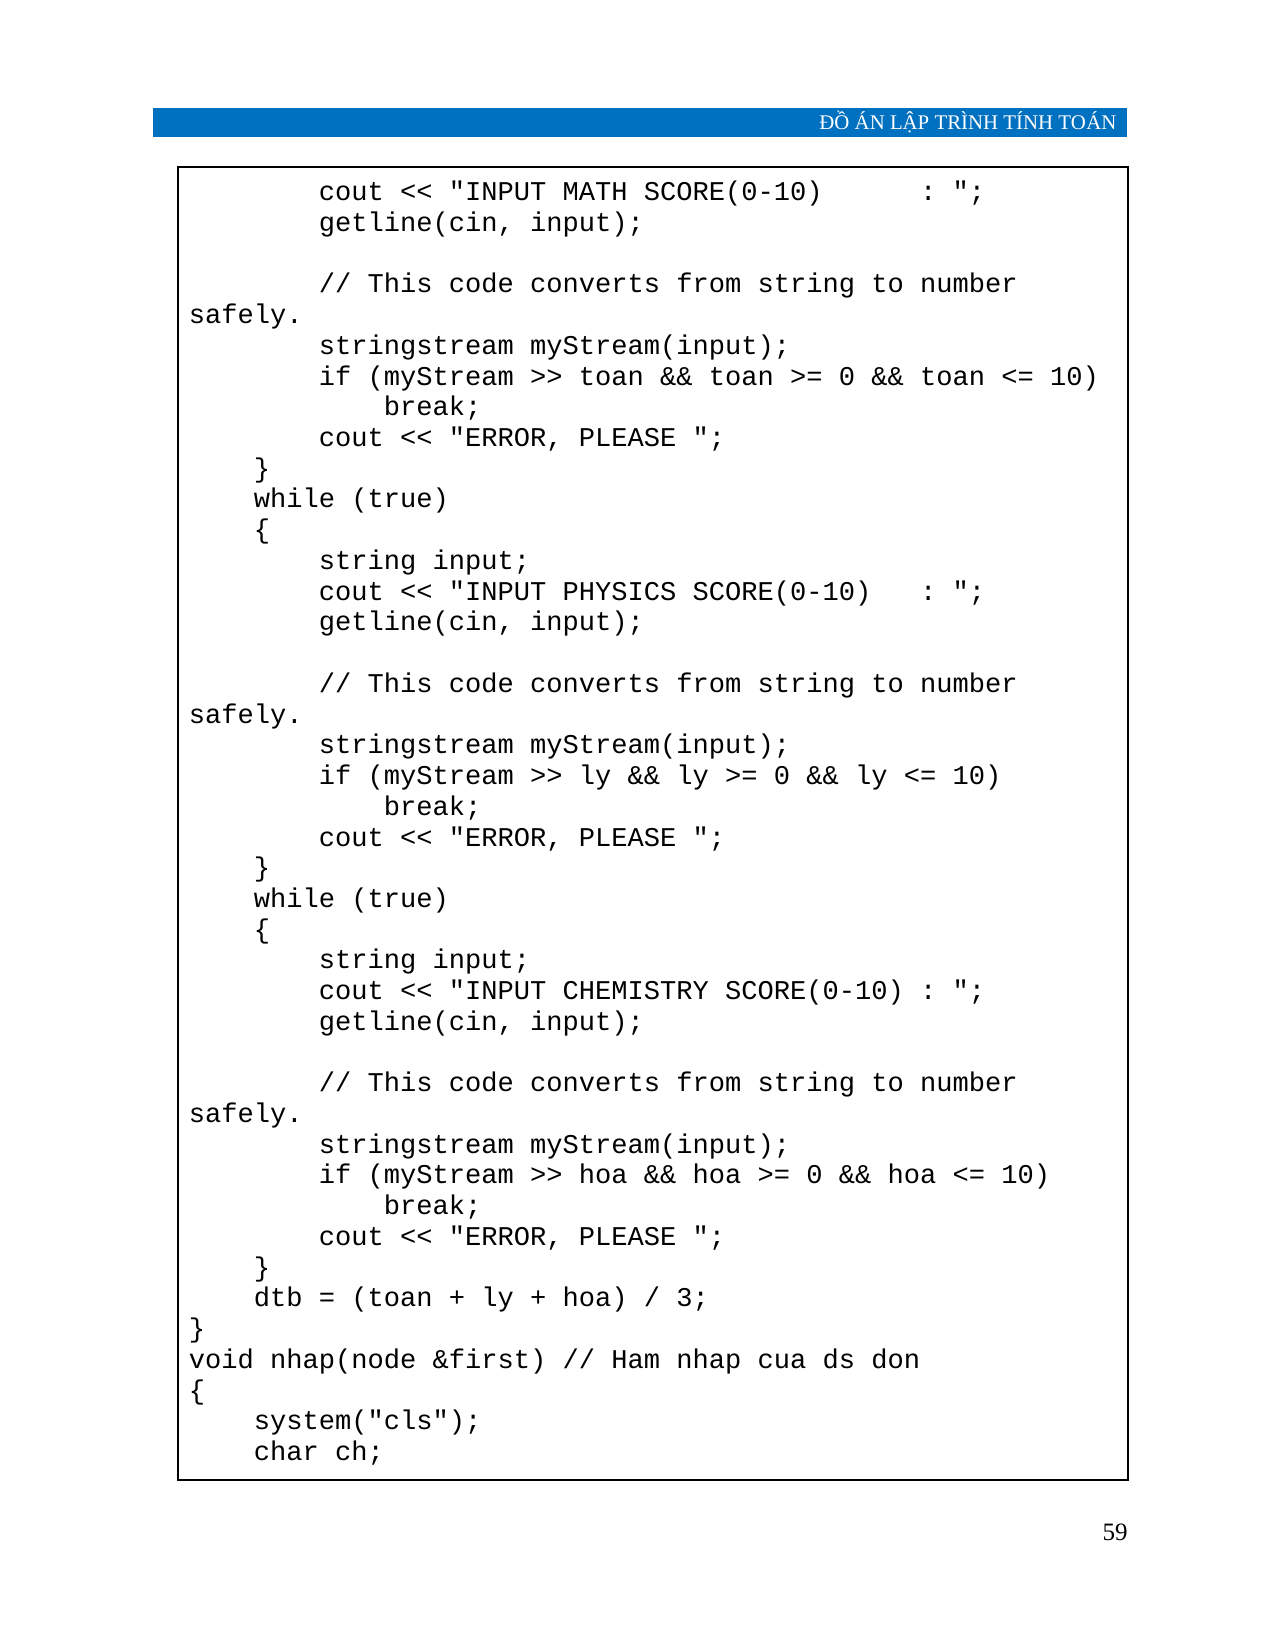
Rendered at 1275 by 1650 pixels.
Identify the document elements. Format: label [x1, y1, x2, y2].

table_header [179, 168, 1127, 1479]
